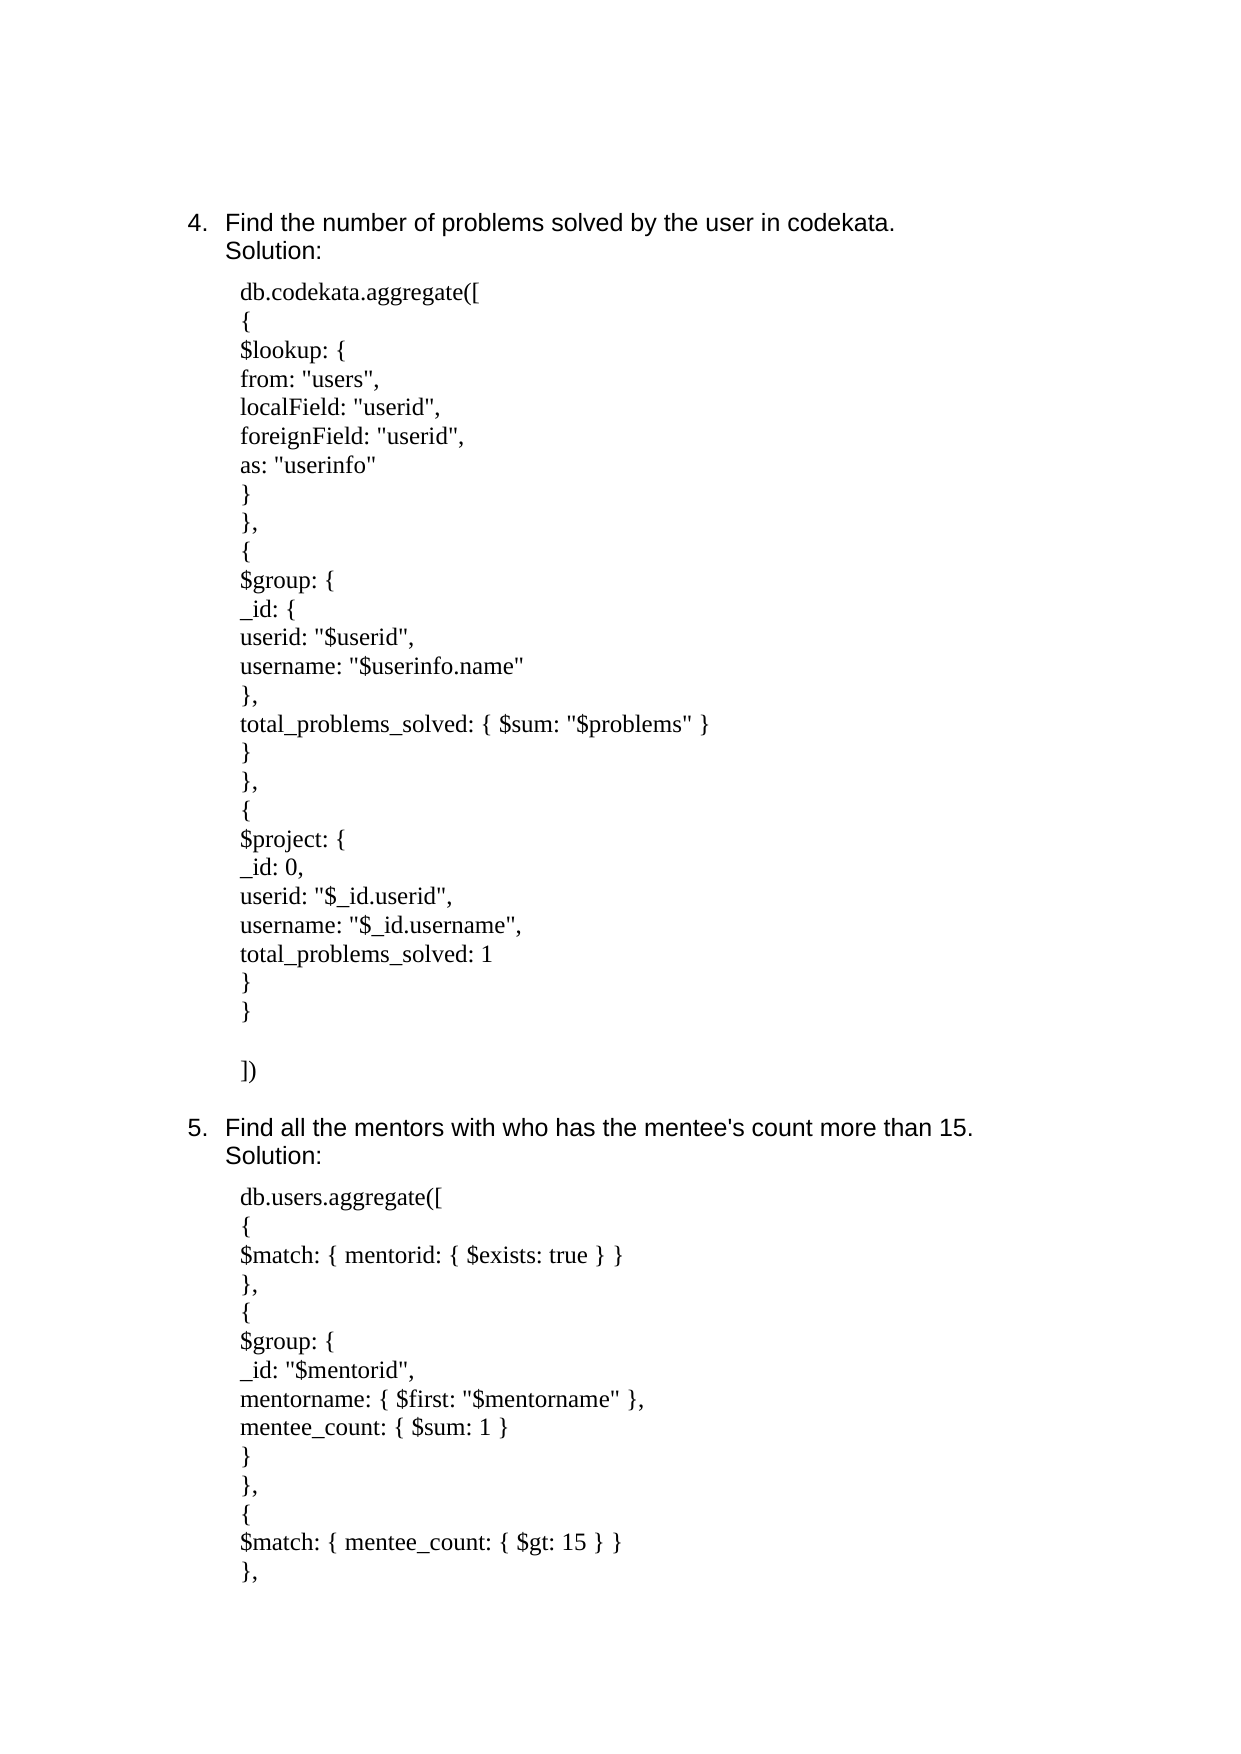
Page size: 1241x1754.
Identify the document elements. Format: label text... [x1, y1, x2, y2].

text ]) [165, 1055, 1075, 1084]
text $group: { [165, 1326, 1075, 1355]
text mentee_count: { $sum: 1 } [165, 1412, 1075, 1441]
text }, [165, 680, 1075, 709]
text _id: "$mentorid", [165, 1355, 1075, 1384]
text userid: "$_id.userid", [165, 881, 1075, 910]
text } [165, 479, 1075, 507]
text $group: { [165, 565, 1075, 594]
text } [165, 737, 1075, 766]
text }, [165, 1470, 1075, 1499]
text $match: { mentee_count: { $gt: 15 } } [165, 1527, 1075, 1556]
text { [165, 1297, 1075, 1326]
text Solution: [225, 1141, 1090, 1170]
list Find all the mentors with who has the mentee's count more than 15. [187, 1112, 1090, 1141]
text db.codekata.aggregate([ [165, 277, 1075, 306]
text foreignField: "userid", [165, 421, 1075, 450]
text { [165, 1499, 1075, 1527]
text }, [165, 1269, 1075, 1297]
text as: "userinfo" [165, 450, 1075, 479]
text userid: "$userid", [165, 622, 1075, 651]
text _id: 0, [165, 852, 1075, 881]
text mentorname: { $first: "$mentorname" }, [165, 1384, 1075, 1412]
text { [165, 306, 1075, 335]
text Solution: [225, 236, 1090, 265]
text total_problems_solved: { $sum: "$problems" } [165, 709, 1075, 737]
text } [165, 967, 1075, 996]
text }, [165, 766, 1075, 795]
text total_problems_solved: 1 [165, 939, 1075, 967]
text { [165, 1211, 1075, 1240]
text _id: { [165, 594, 1075, 622]
text } [165, 1441, 1075, 1470]
text username: "$userinfo.name" [165, 651, 1075, 680]
text localField: "userid", [165, 392, 1075, 421]
text username: "$_id.username", [165, 910, 1075, 939]
text db.users.aggregate([ [165, 1182, 1075, 1211]
text }, [165, 507, 1075, 536]
text $match: { mentorid: { $exists: true } } [165, 1240, 1075, 1269]
text $project: { [165, 824, 1075, 852]
text { [165, 536, 1075, 565]
text }, [165, 1556, 1075, 1585]
text } [165, 996, 1075, 1025]
list Find the number of problems solved by the user in codekata. [187, 207, 1090, 236]
text $lookup: { [165, 335, 1075, 364]
text { [165, 795, 1075, 824]
text from: "users", [165, 364, 1075, 392]
